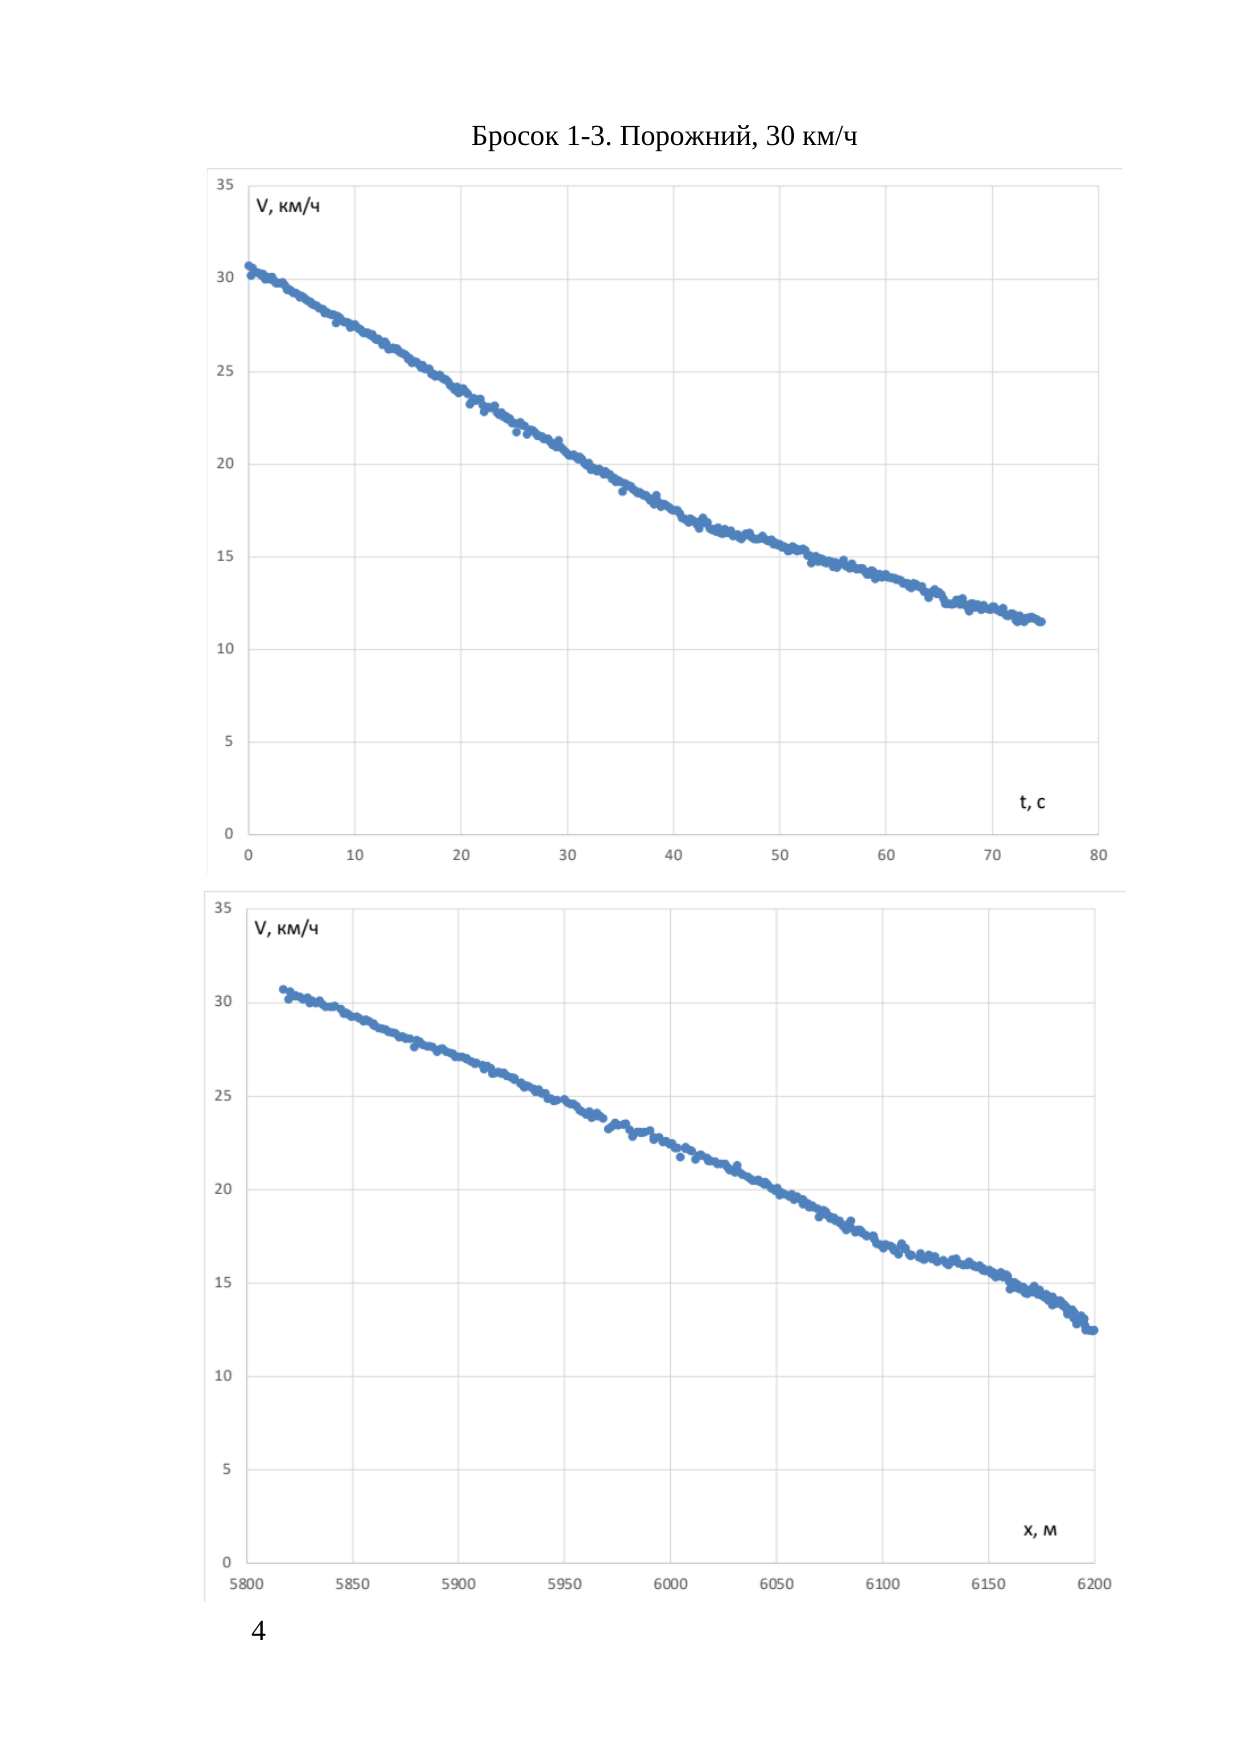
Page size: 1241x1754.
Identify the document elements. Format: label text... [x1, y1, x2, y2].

text Бросок 1-3. Порожний, 30 км/ч [177, 118, 1152, 152]
